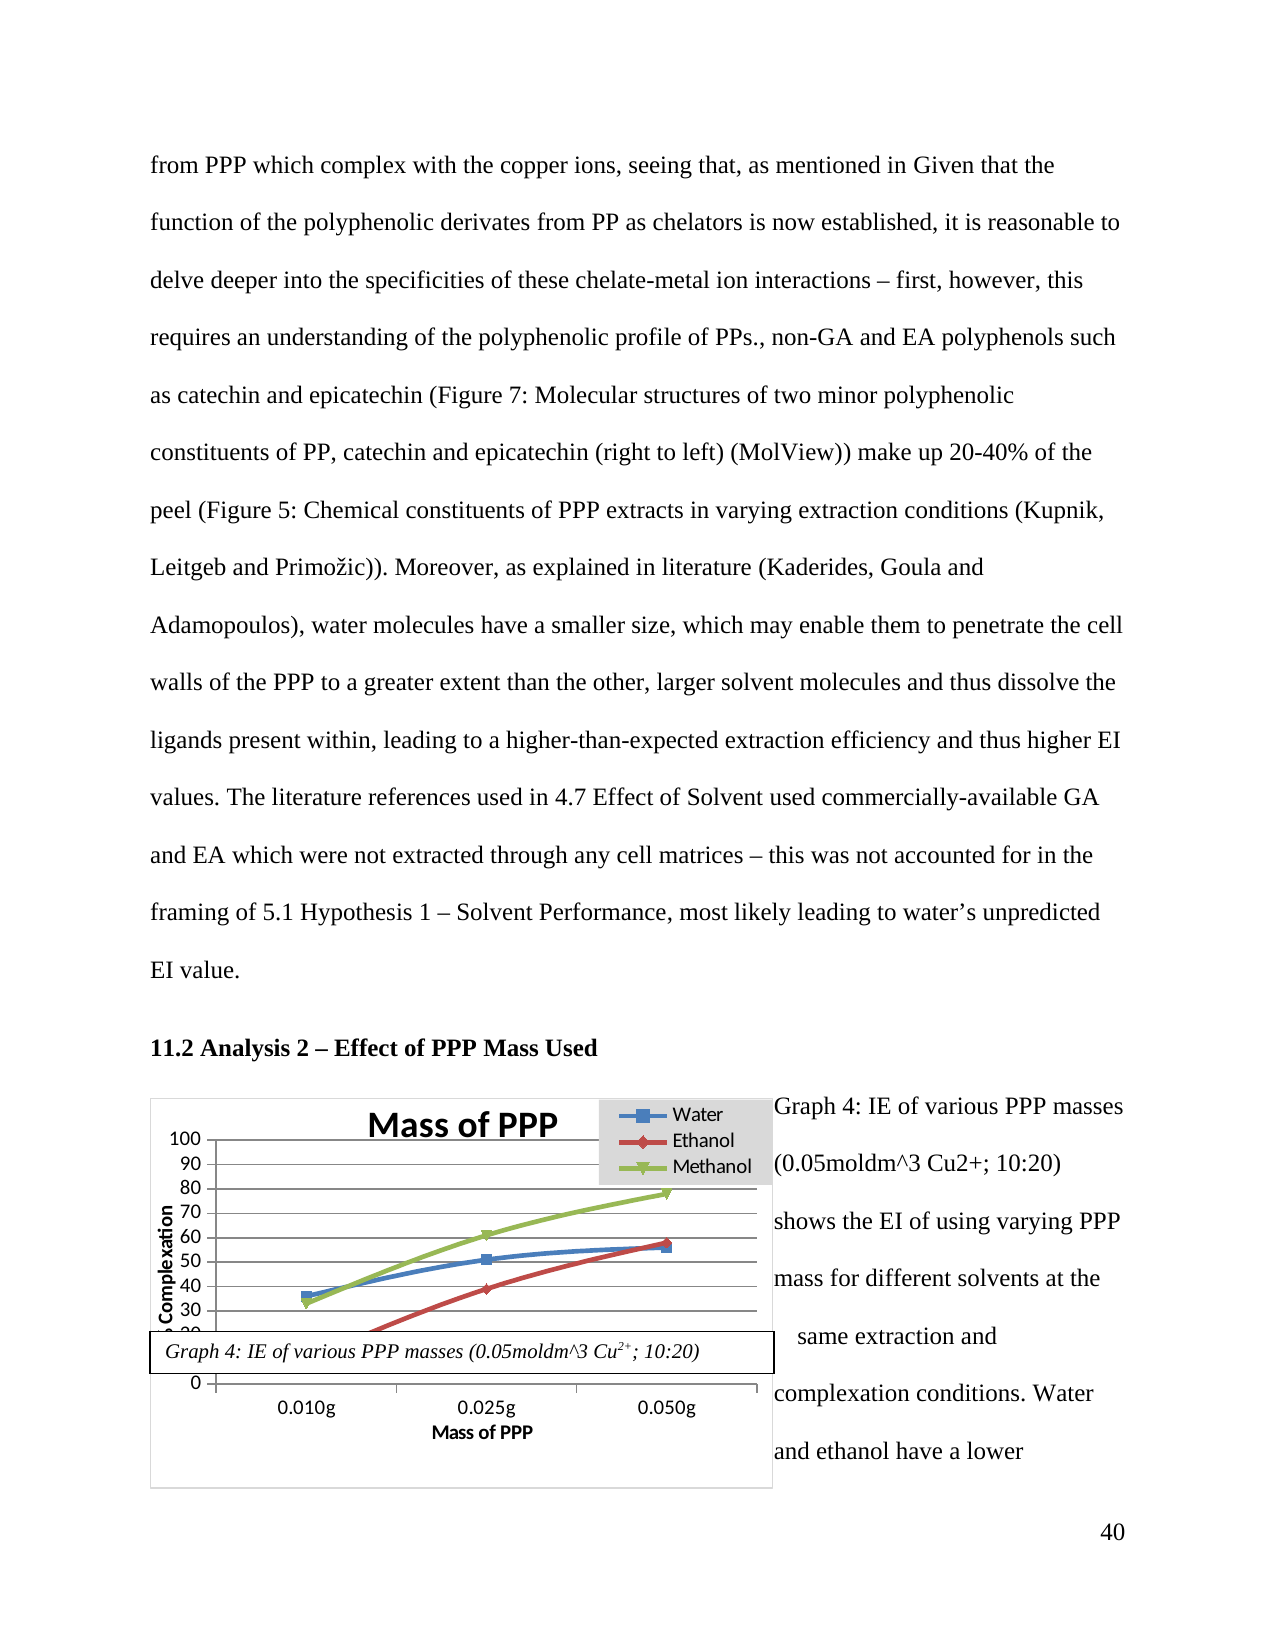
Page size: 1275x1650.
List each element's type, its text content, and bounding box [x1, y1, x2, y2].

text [150, 1091, 1125, 1464]
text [150, 150, 1125, 984]
subtitle 11.2 Analysis 2 – Effect of PPP Mass Used [150, 1033, 1125, 1062]
